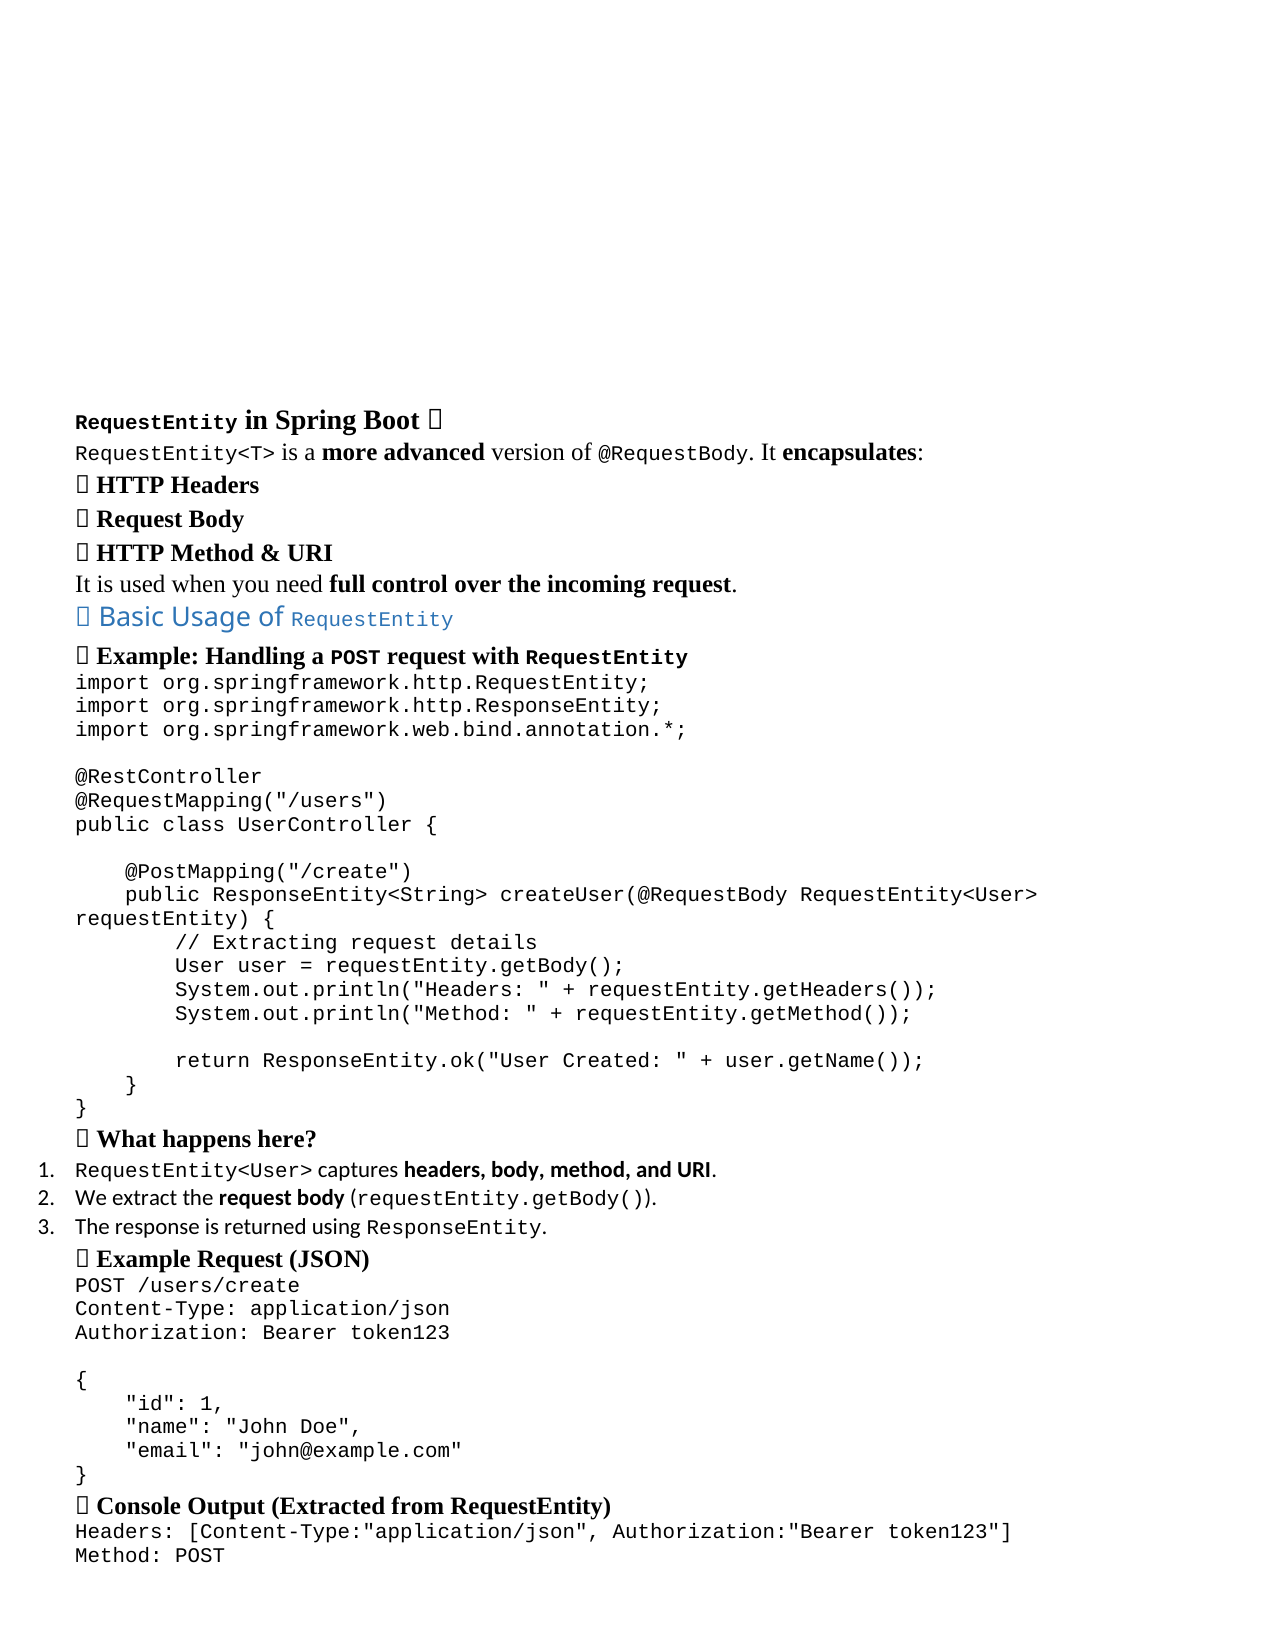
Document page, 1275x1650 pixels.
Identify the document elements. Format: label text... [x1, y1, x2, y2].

text "name": "John Doe", [75, 1417, 1200, 1440]
text @RestController [75, 766, 1200, 790]
text } [75, 1097, 1200, 1121]
text Content-Type: application/json [75, 1298, 1200, 1322]
text import org.springframework.web.bind.annotation.*; [75, 719, 1200, 743]
subtitle RequestEntity in Spring Boot 🚀 [75, 399, 1200, 437]
text "email": "john@example.com" [75, 1440, 1200, 1464]
text 📌 Example Request (JSON) [75, 1241, 1200, 1275]
text "id": 1, [75, 1393, 1200, 1417]
text { [75, 1369, 1200, 1393]
text return ResponseEntity.ok("User Created: " + user.getName()); [75, 1050, 1200, 1074]
text Authorization: Bearer token123 [75, 1322, 1200, 1346]
text @PostMapping("/create") [75, 861, 1200, 884]
text public class UserController { [75, 813, 1200, 837]
text } [75, 1464, 1200, 1487]
list We extract the request body (requestEntity.getBody()). [37, 1183, 1200, 1212]
text RequestEntity<T> is a more advanced version of @RequestBody. It encapsulates: ✅ HTTP Headers ✅ Request Body ✅ HTTP Method & URI [75, 437, 1200, 569]
text @RequestMapping("/users") [75, 790, 1200, 813]
text } [75, 1074, 1200, 1097]
text public ResponseEntity<String> createUser(@RequestBody RequestEntity<User> requestEntity) { [75, 884, 1200, 932]
text import org.springframework.http.RequestEntity; [75, 672, 1200, 695]
text POST /users/create [75, 1275, 1200, 1298]
text Method: POST [75, 1545, 1200, 1569]
text Headers: [Content-Type:"application/json", Authorization:"Bearer token123"] [75, 1522, 1200, 1545]
text 📌 Console Output (Extracted from RequestEntity) [75, 1487, 1200, 1522]
text 🔹 What happens here? [75, 1121, 1200, 1155]
text System.out.println("Headers: " + requestEntity.getHeaders()); [75, 979, 1200, 1003]
text import org.springframework.http.ResponseEntity; [75, 695, 1200, 719]
text System.out.println("Method: " + requestEntity.getMethod()); [75, 1003, 1200, 1026]
text // Extracting request details [75, 932, 1200, 955]
text 📌 Example: Handling a POST request with RequestEntity [75, 638, 1200, 672]
list RequestEntity<User> captures headers, body, method, and URI. [37, 1155, 1200, 1183]
list The response is returned using ResponseEntity. [37, 1212, 1200, 1241]
text It is used when you need full control over the incoming request. [75, 569, 1200, 598]
subtitle 🔹 Basic Usage of RequestEntity [75, 598, 1200, 635]
text User user = requestEntity.getBody(); [75, 955, 1200, 979]
